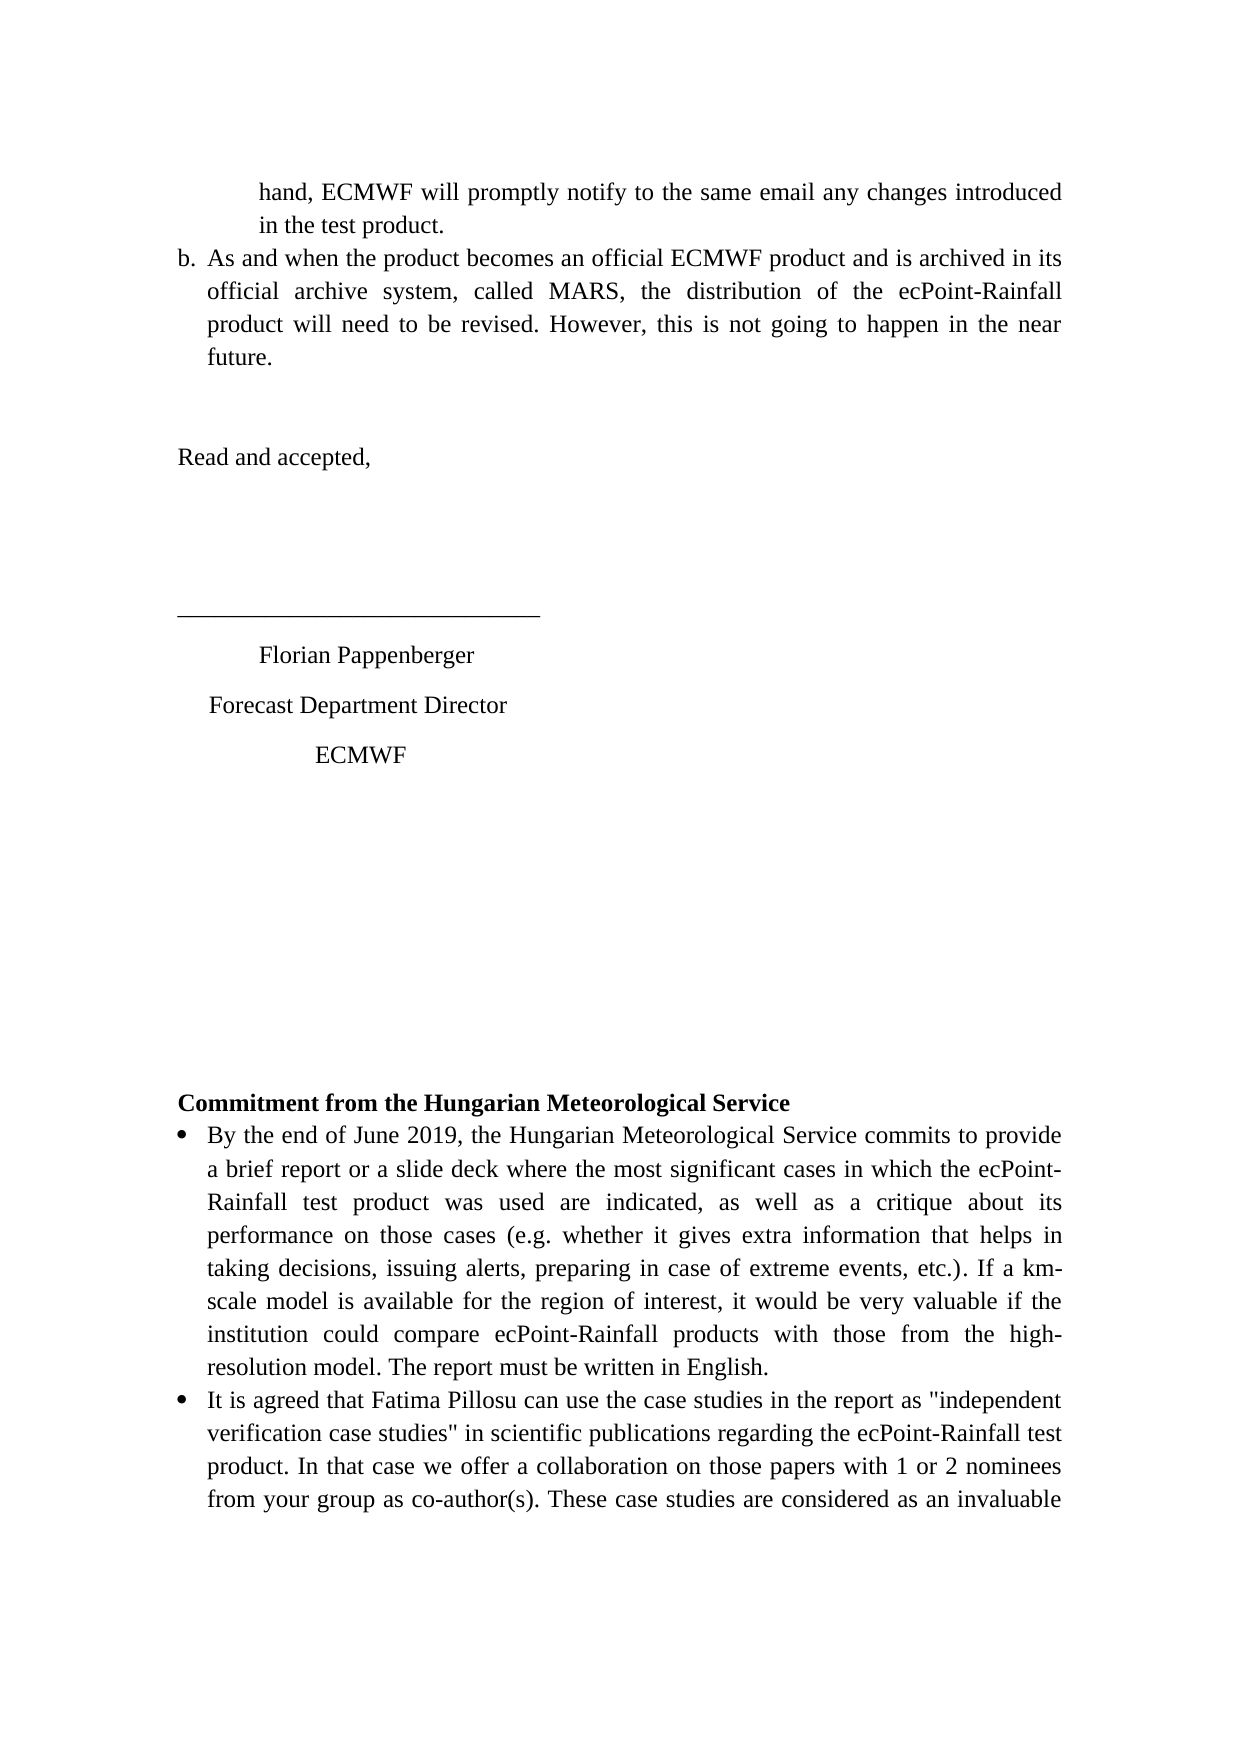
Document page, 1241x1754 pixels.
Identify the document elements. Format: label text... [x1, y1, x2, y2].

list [221, 177, 1063, 239]
list As and when the product becomes an official ECMWF product and is archived in its official archive system, called MARS, the distribution of the ecPoint-Rainfall product will need to be revised. However, this is not going to happen in the near future. [177, 243, 1063, 371]
text ECMWF [177, 740, 1063, 768]
list By the end of June 2019, the Hungarian Meteorological Service commits to provide a brief report or a slide deck where the most significant cases in which the ecPoint-Rainfall test product was used are indicated, as well as a critique about its performance on those cases (e.g. whether it gives extra information that helps in taking decisions, issuing alerts, preparing in case of extreme events, etc.). If a km-scale model is available for the region of interest, it would be very valuable if the institution could compare ecPoint-Rainfall products with those from the high-resolution model. The report must be written in English. [177, 1121, 1063, 1381]
text Read and accepted, [177, 442, 1063, 470]
text Commitment from the Hungarian Meteorological Service [177, 1088, 1063, 1116]
text Forecast Department Director [177, 690, 1063, 719]
text _____________________________ [177, 591, 1063, 619]
text Florian Pappenberger [177, 640, 1063, 669]
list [177, 1385, 1063, 1513]
